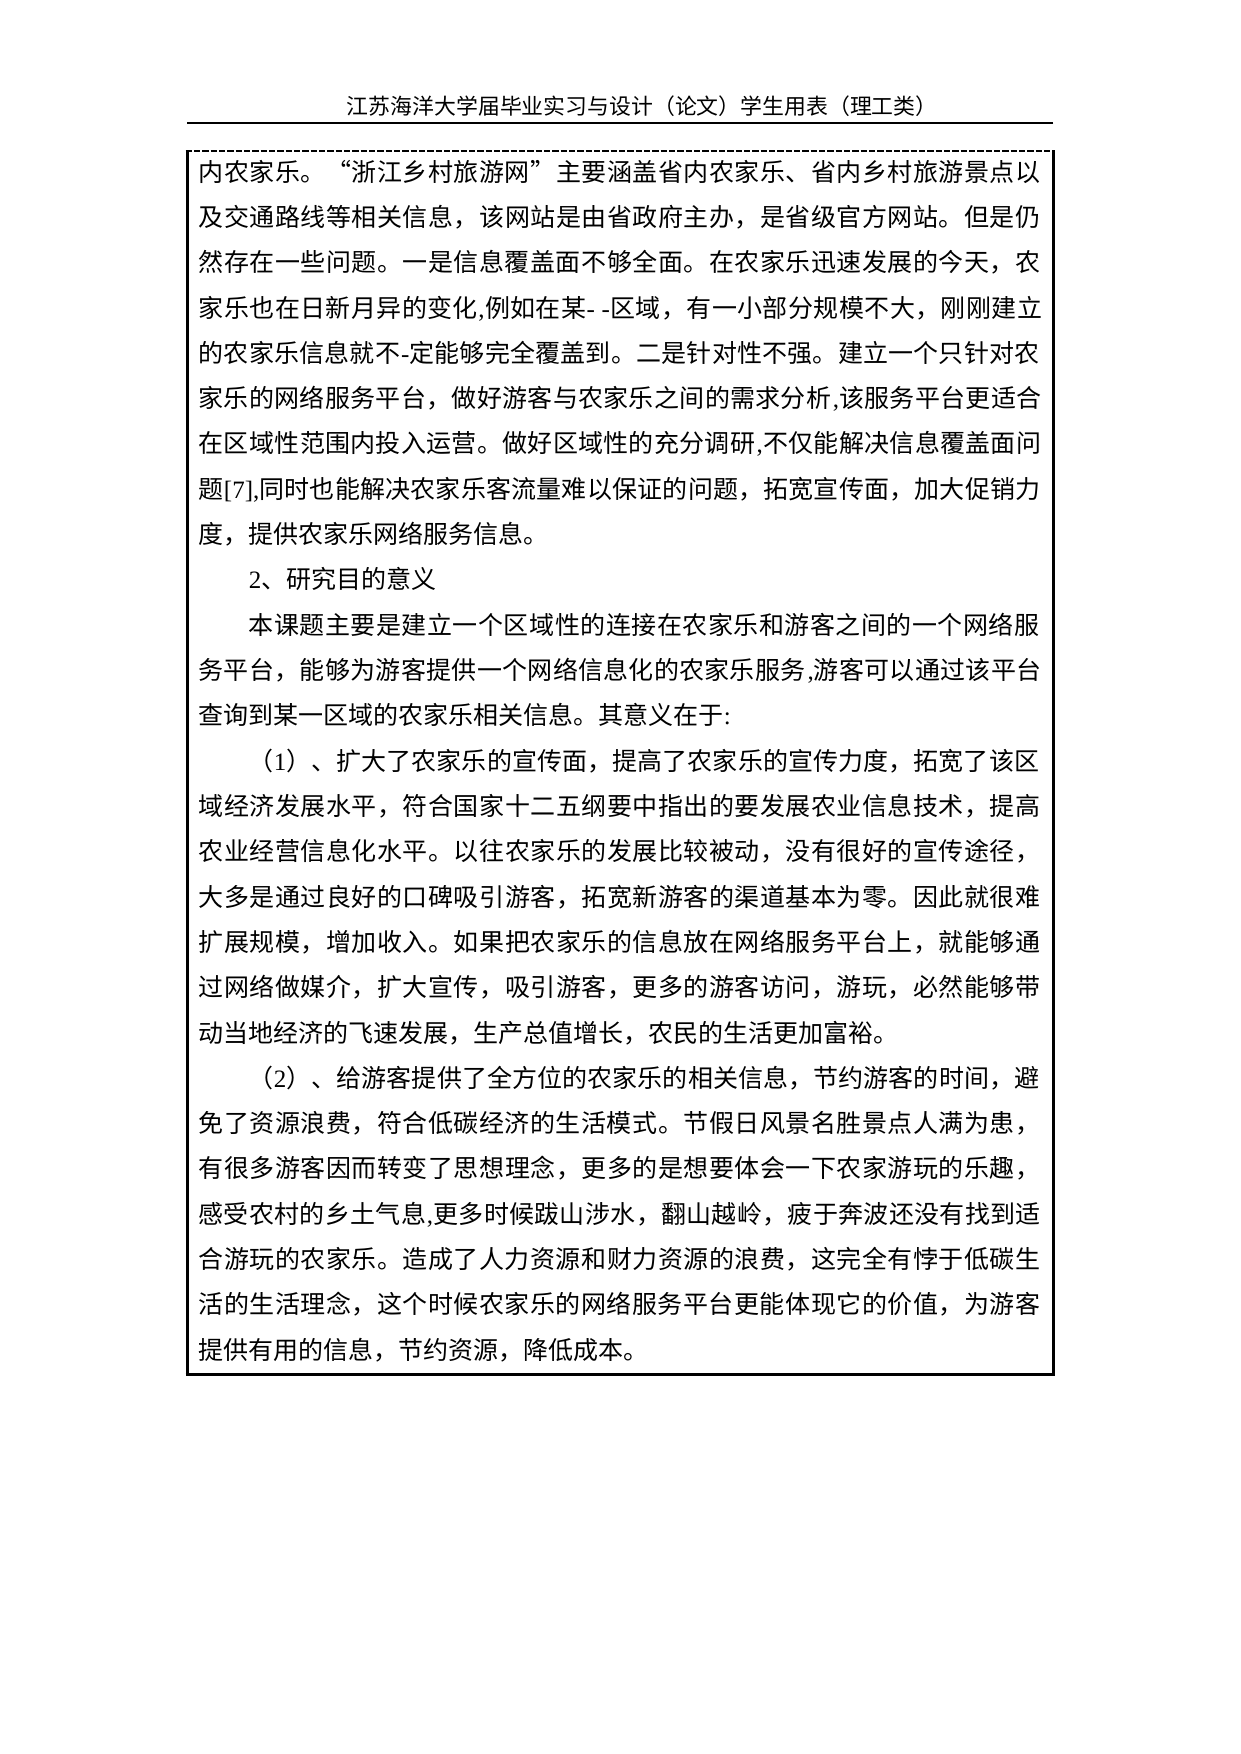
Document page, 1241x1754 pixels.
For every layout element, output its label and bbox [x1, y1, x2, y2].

table_cell [189, 150, 1052, 1373]
